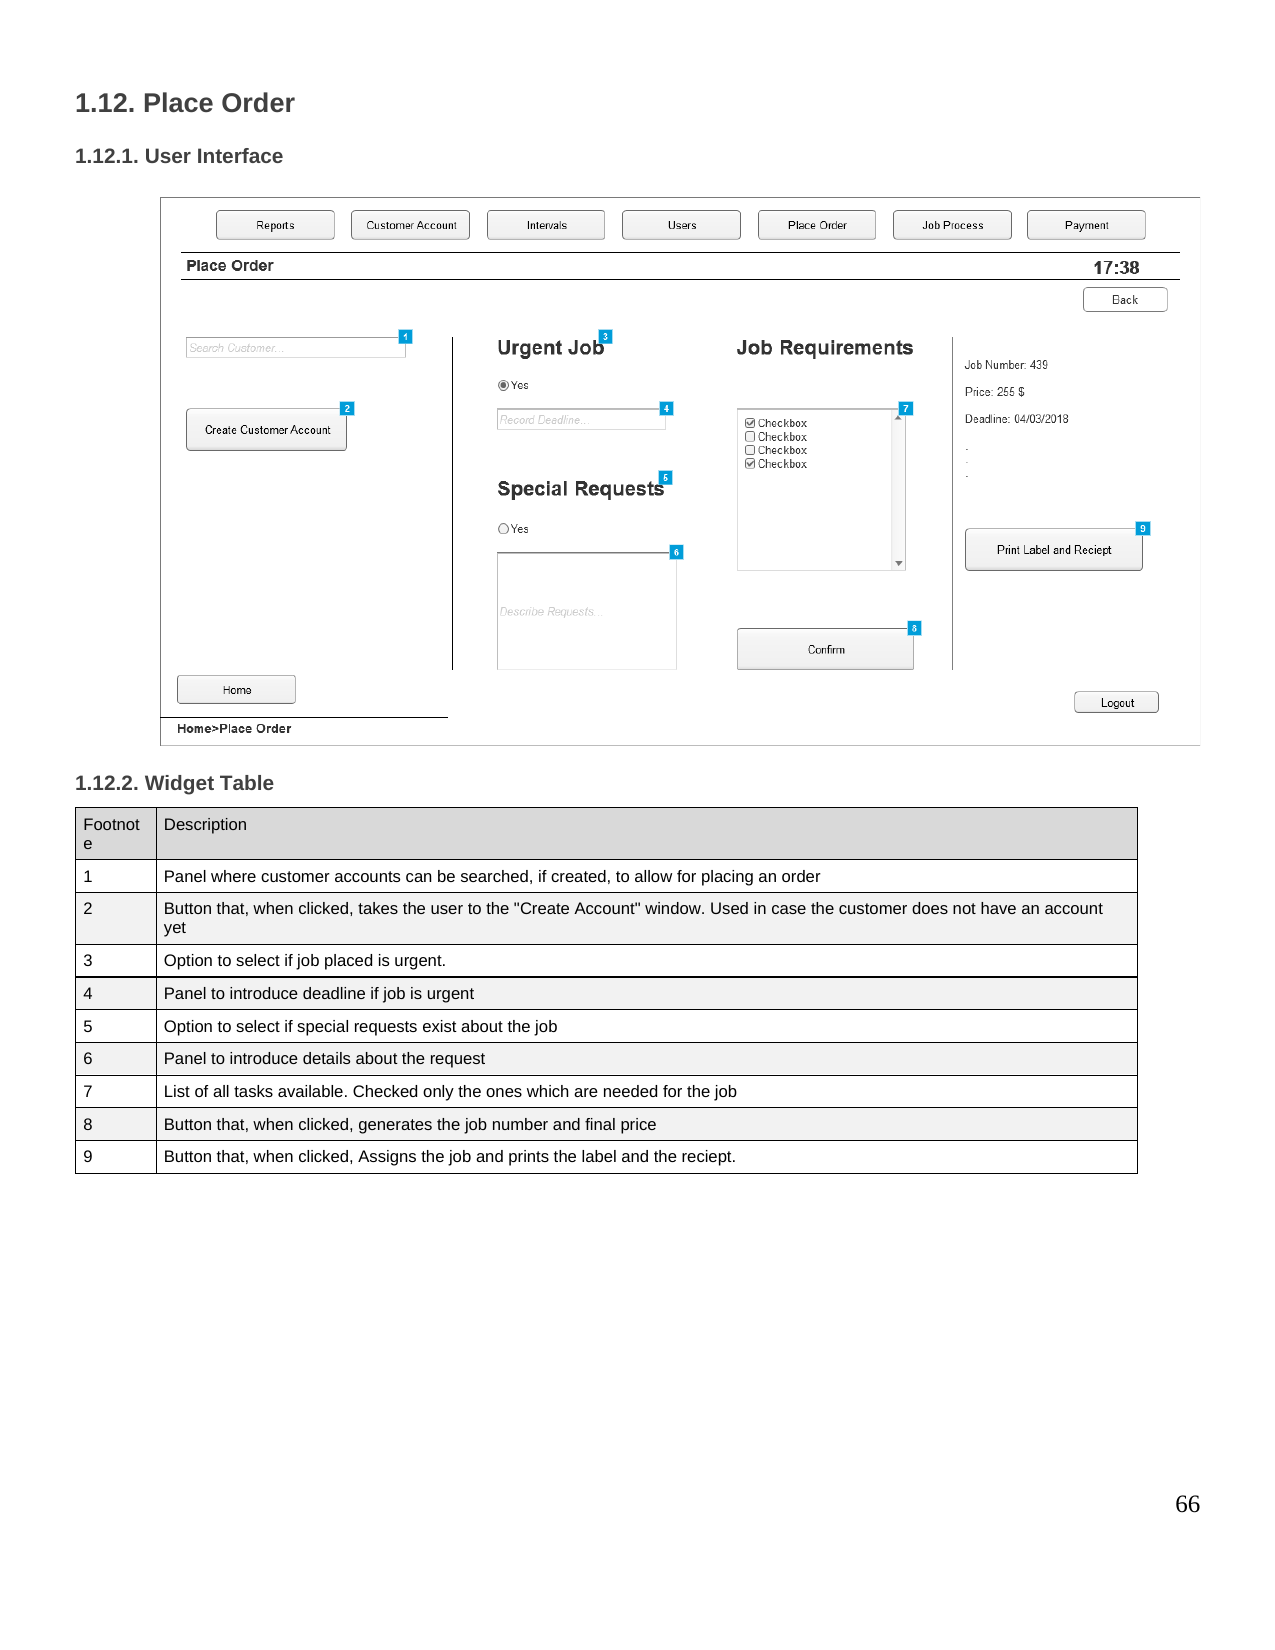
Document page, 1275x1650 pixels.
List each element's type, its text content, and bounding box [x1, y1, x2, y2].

table_cell Panel where customer accounts can be searched, if created, to allow for placing an order [157, 860, 1137, 892]
table_header Footnote [76, 808, 156, 859]
table_header Description [157, 808, 1137, 859]
table_cell 6 [76, 1043, 156, 1074]
table_cell 5 [76, 1010, 156, 1042]
table_cell 3 [76, 945, 156, 976]
table_cell Button that, when clicked, Assigns the job and prints the label and the reciept. [157, 1141, 1137, 1173]
picture [75, 180, 1200, 746]
table_cell 4 [76, 978, 156, 1009]
subtitle Widget Table [75, 771, 1200, 795]
table_cell 1 [76, 860, 156, 892]
table_cell 9 [76, 1141, 156, 1173]
subtitle Place Order [75, 87, 1200, 119]
table_cell Button that, when clicked, generates the job number and final price [157, 1108, 1137, 1140]
table_cell Button that, when clicked, takes the user to the "Create Account" window. Used in case the customer does not have an account yet [157, 893, 1137, 944]
table_cell List of all tasks available. Checked only the ones which are needed for the job [157, 1076, 1137, 1107]
table_cell Panel to introduce details about the request [157, 1043, 1137, 1074]
table_cell 8 [76, 1108, 156, 1140]
table_cell 7 [76, 1076, 156, 1107]
table_cell Panel to introduce deadline if job is urgent [157, 978, 1137, 1009]
table_cell 2 [76, 893, 156, 944]
subtitle User Interface [75, 144, 1200, 168]
table_cell Option to select if job placed is urgent. [157, 945, 1137, 976]
table_cell Option to select if special requests exist about the job [157, 1010, 1137, 1042]
